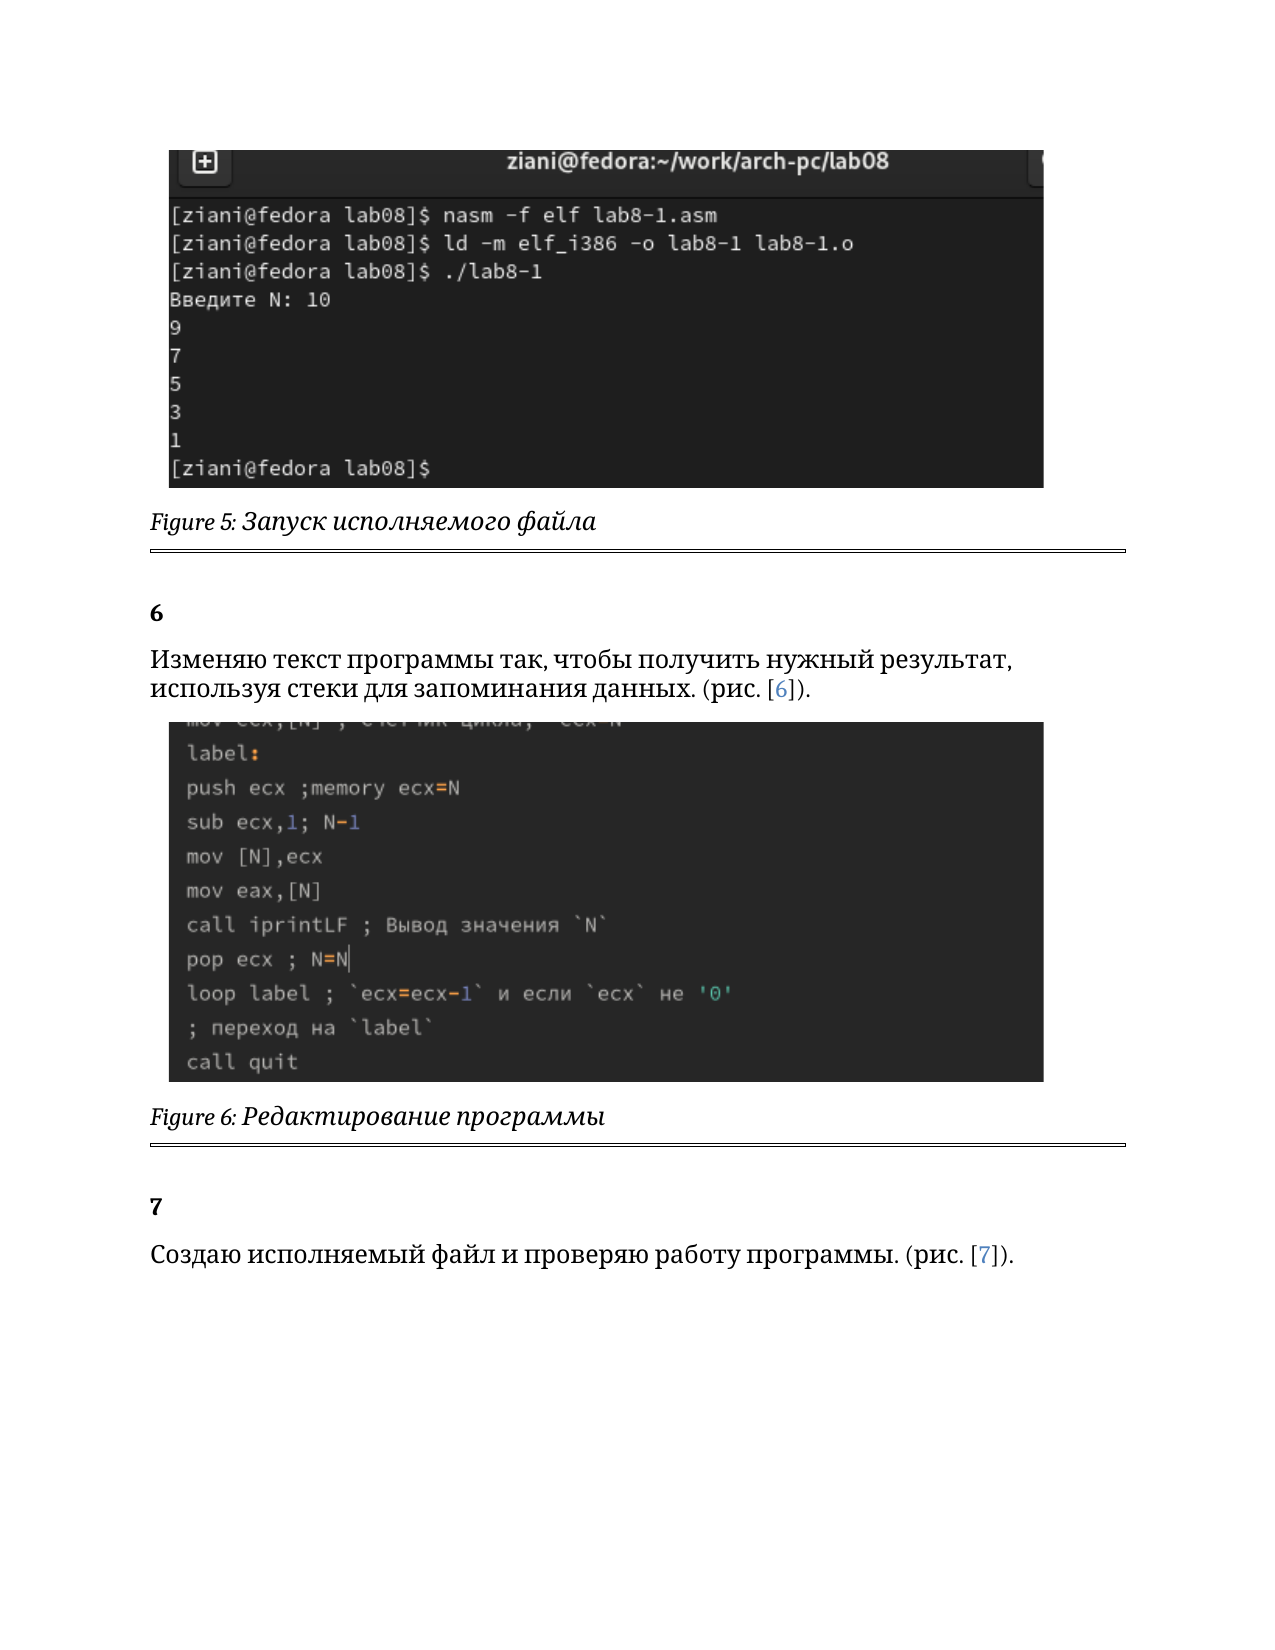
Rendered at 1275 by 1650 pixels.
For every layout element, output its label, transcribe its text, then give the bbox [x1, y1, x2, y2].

picture [168, 150, 1044, 488]
text Создаю исполняемый файл и проверяю работу программы. (рис. [7]). [150, 1241, 1125, 1269]
text 6 [150, 599, 1125, 628]
text Изменяю текст программы так, чтобы получить нужный результат, используя стеки для запоминания данных. (рис. [6]). [150, 646, 1125, 704]
text Figure 5: Запуск исполняемого файла [150, 508, 1125, 537]
text Figure 6: Редактирование программы [150, 1102, 1125, 1131]
text 7 [150, 1193, 1125, 1222]
picture [168, 722, 1044, 1082]
